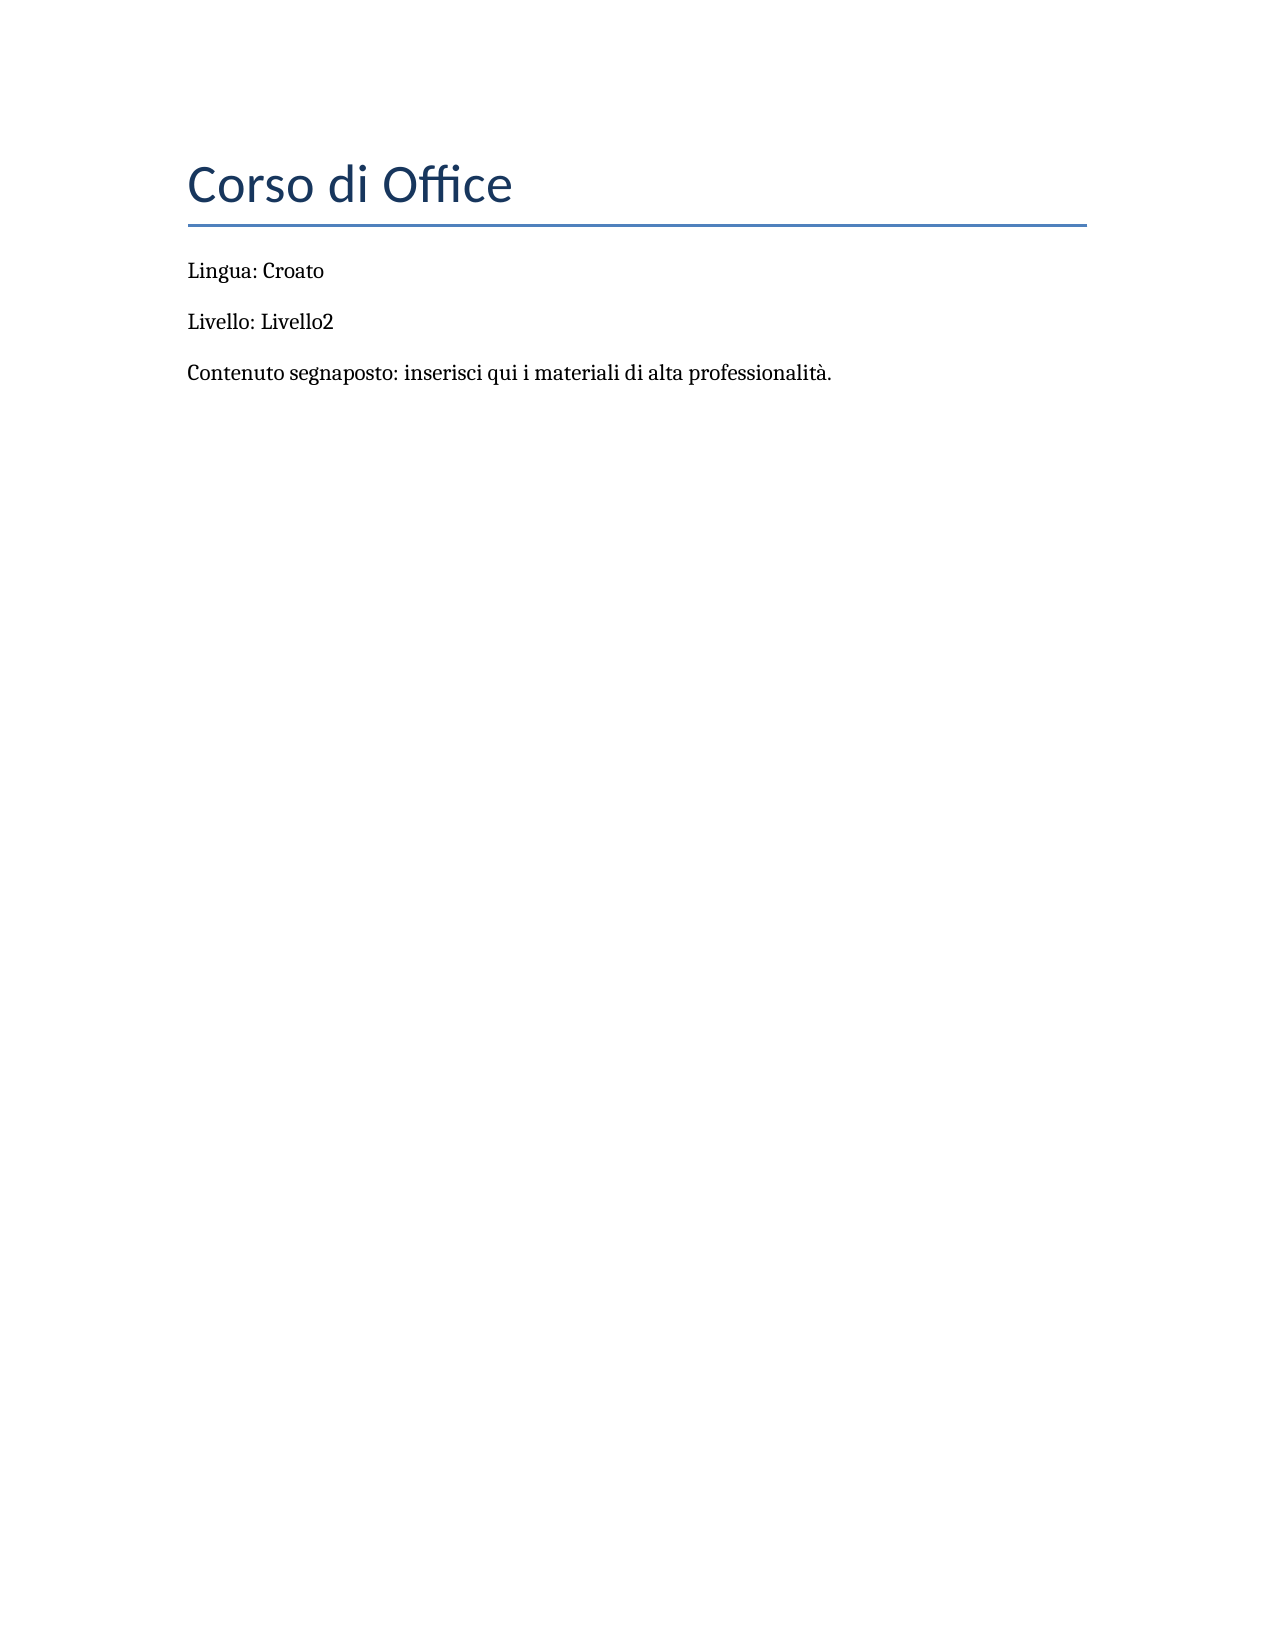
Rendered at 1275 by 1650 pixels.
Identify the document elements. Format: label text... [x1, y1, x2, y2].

text Contenuto segnaposto: inserisci qui i materiali di alta professionalità. [187, 360, 1087, 386]
text Livello: Livello2 [187, 309, 1087, 335]
text Lingua: Croato [187, 258, 1087, 284]
title Corso di Office [187, 150, 1087, 227]
